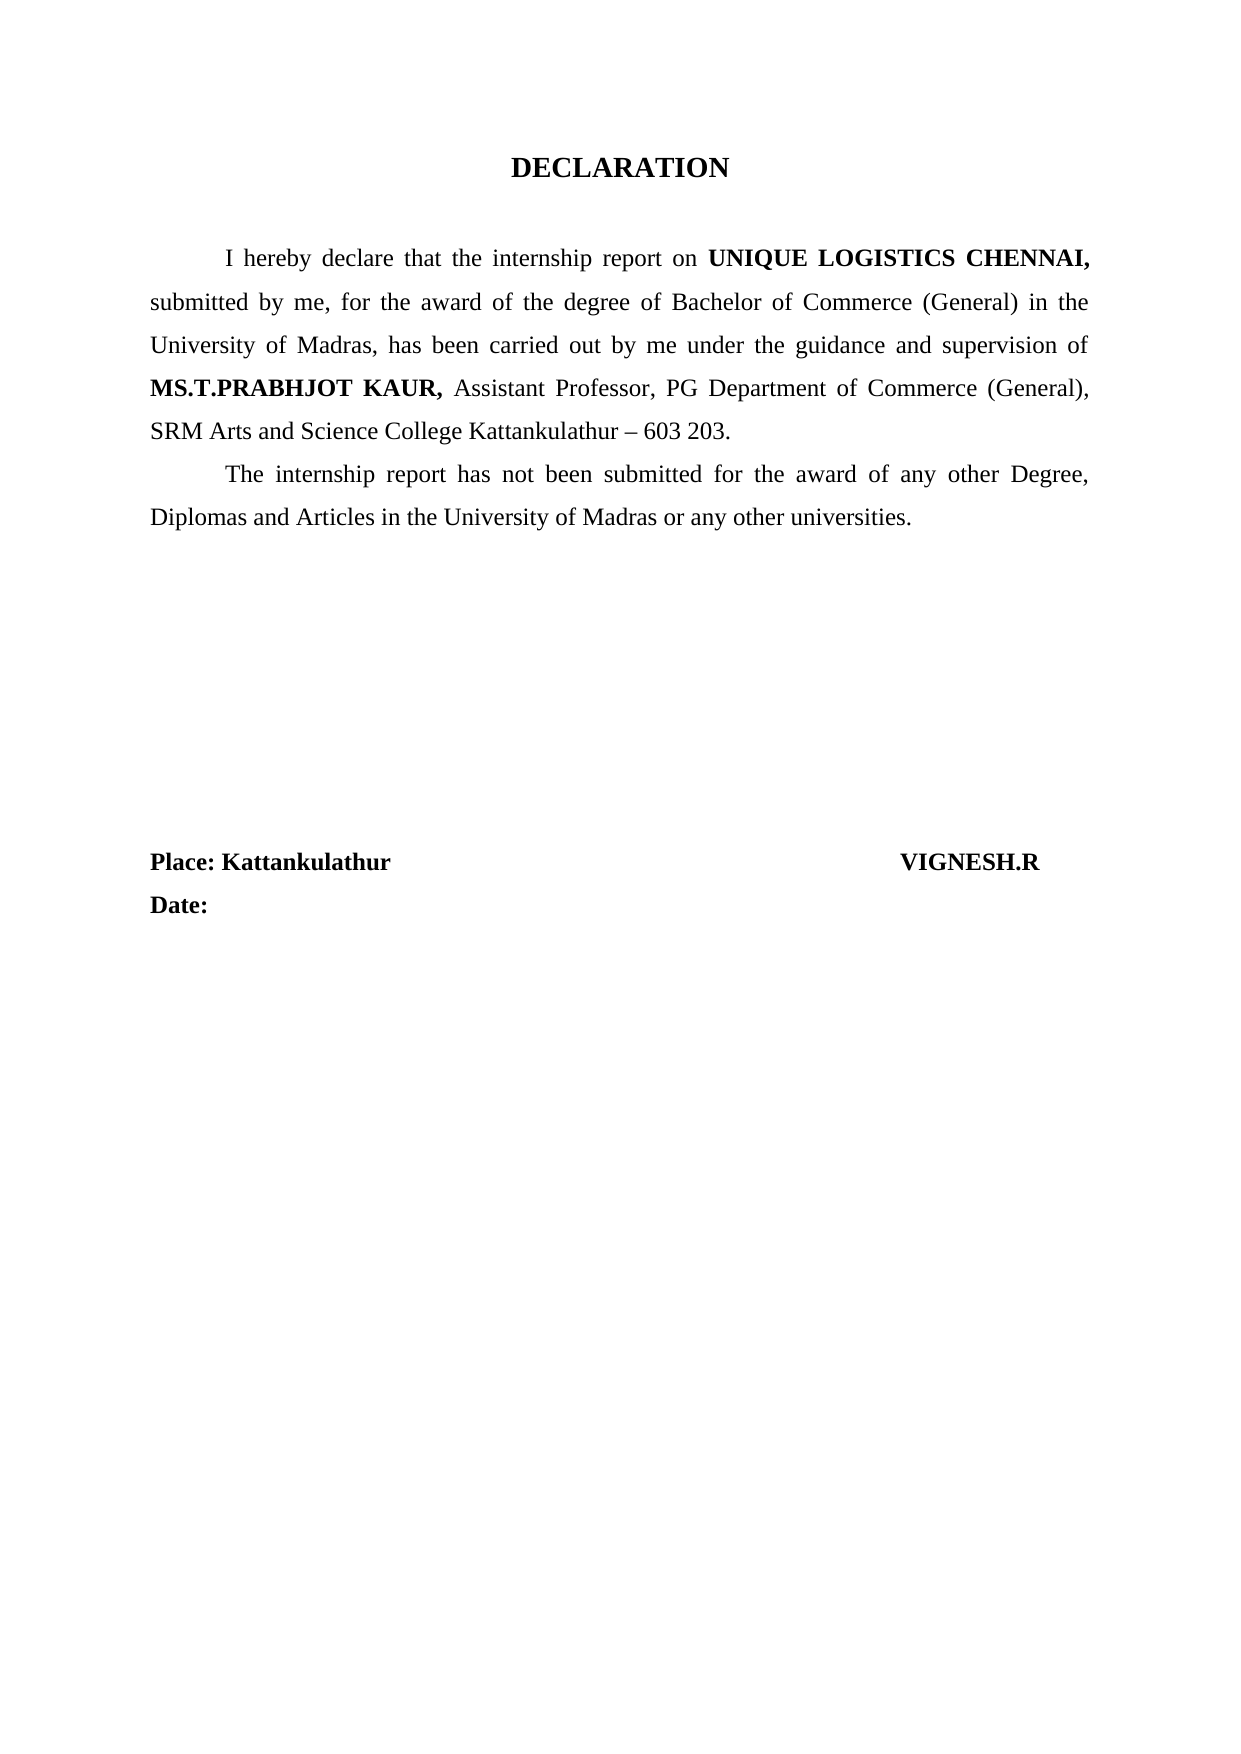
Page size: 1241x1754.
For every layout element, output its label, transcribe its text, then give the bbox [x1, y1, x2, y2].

text DECLARATION [150, 150, 1090, 183]
text The internship report has not been submitted for the award of any other Degree, Diplomas and Articles in the University of Madras or any other universities. [150, 459, 1090, 531]
text I hereby declare that the internship report on UNIQUE LOGISTICS CHENNAI, submitted by me, for the award of the degree of Bachelor of Commerce (General) in the University of Madras, has been carried out by me under the guidance and supervision of MS.T.PRABHJOT KAUR, Assistant Professor, PG Department of Commerce (General), SRM Arts and Science College Kattankulathur – 603 203. [150, 243, 1090, 445]
text Date: [150, 890, 1090, 919]
text Place: Kattankulathur VIGNESH.R [150, 847, 1090, 876]
